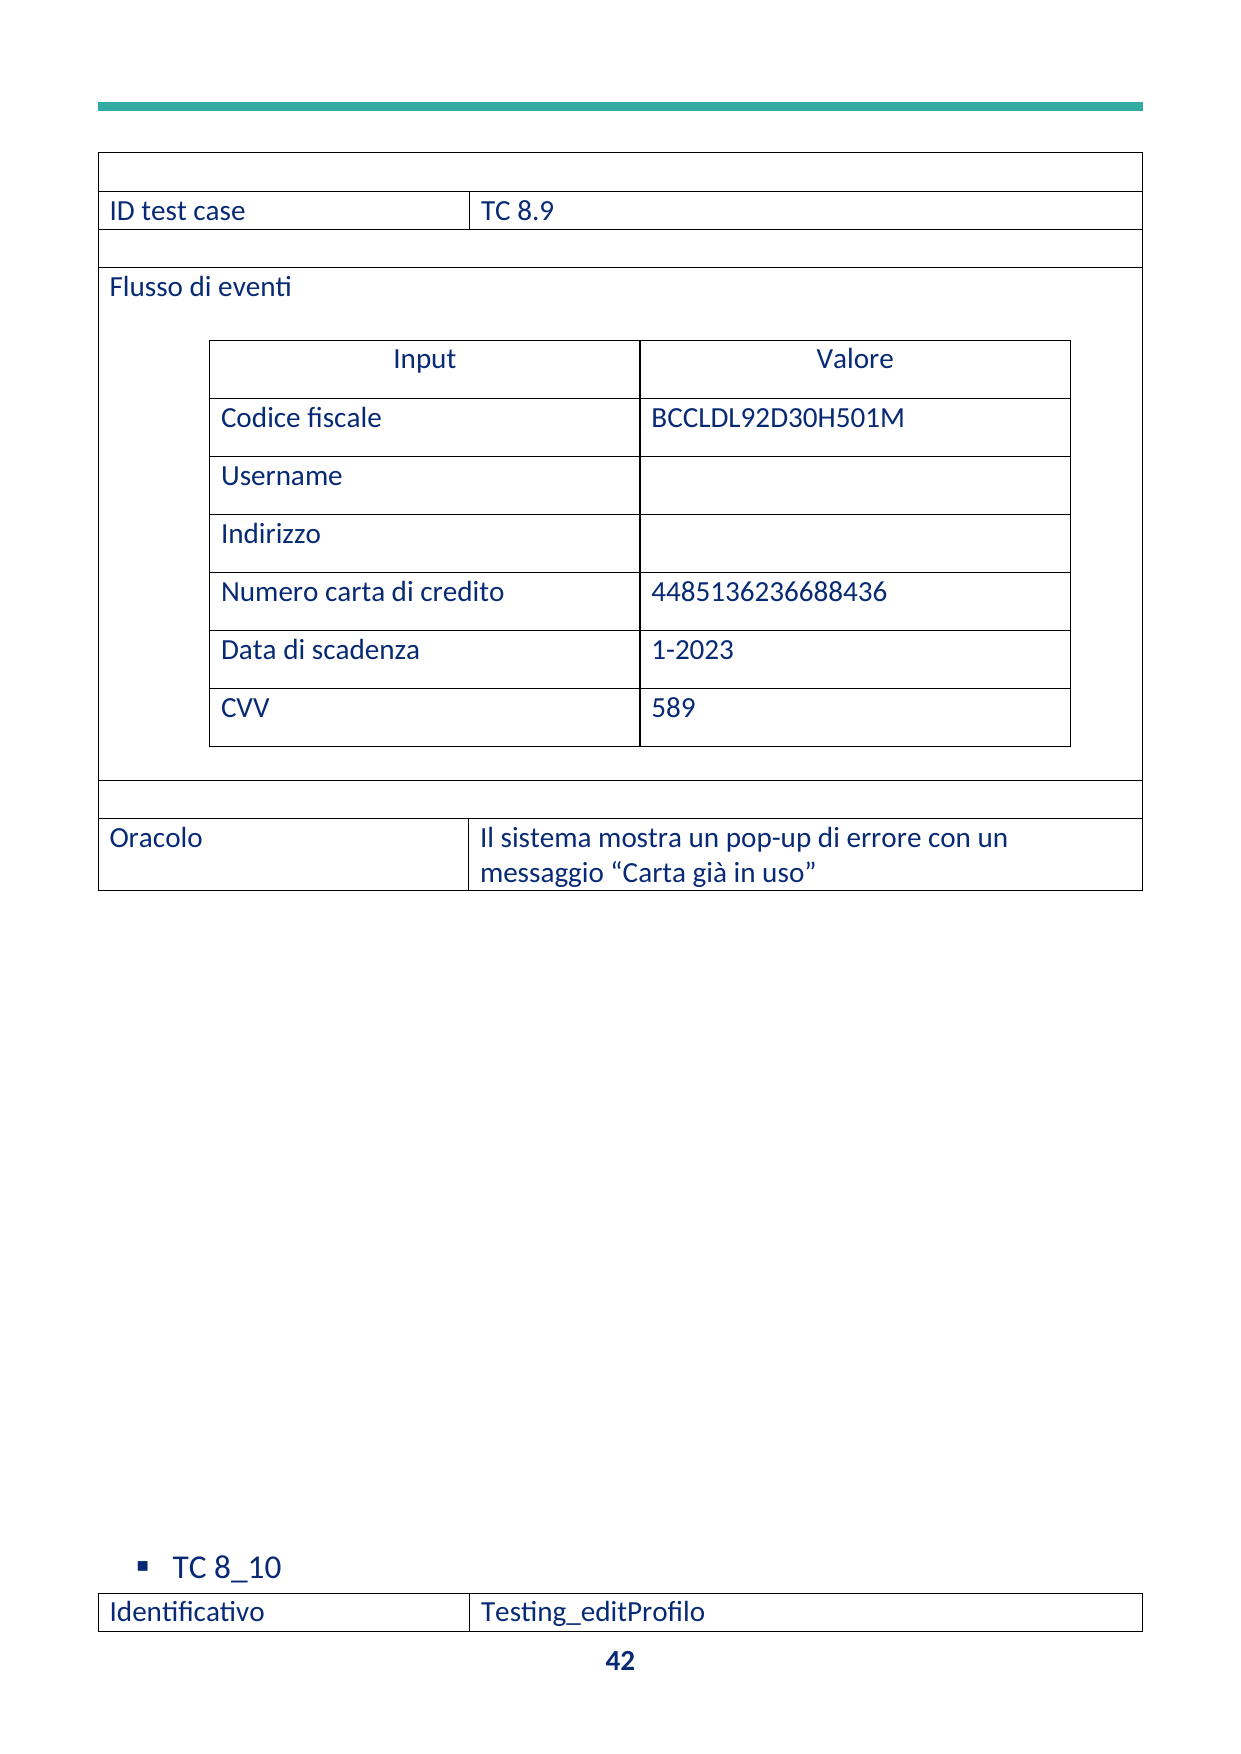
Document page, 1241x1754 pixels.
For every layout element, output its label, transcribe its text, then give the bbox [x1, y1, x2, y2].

table_cell [99, 781, 1142, 818]
table_cell TC 8.9 [470, 192, 1142, 229]
table_cell Il sistema mostra un pop-up di errore con un messaggio “Carta già in uso” [469, 819, 1142, 890]
table_cell Flusso di eventi [99, 268, 1142, 779]
table_cell ID test case [99, 192, 469, 229]
list TC 8_10 [135, 1546, 1143, 1586]
table_cell [99, 153, 1142, 191]
table_cell [99, 230, 1142, 267]
table_cell Oracolo [99, 819, 468, 890]
table_header Testing_editProfilo [470, 1594, 1142, 1631]
table_header Identificativo [99, 1594, 469, 1631]
